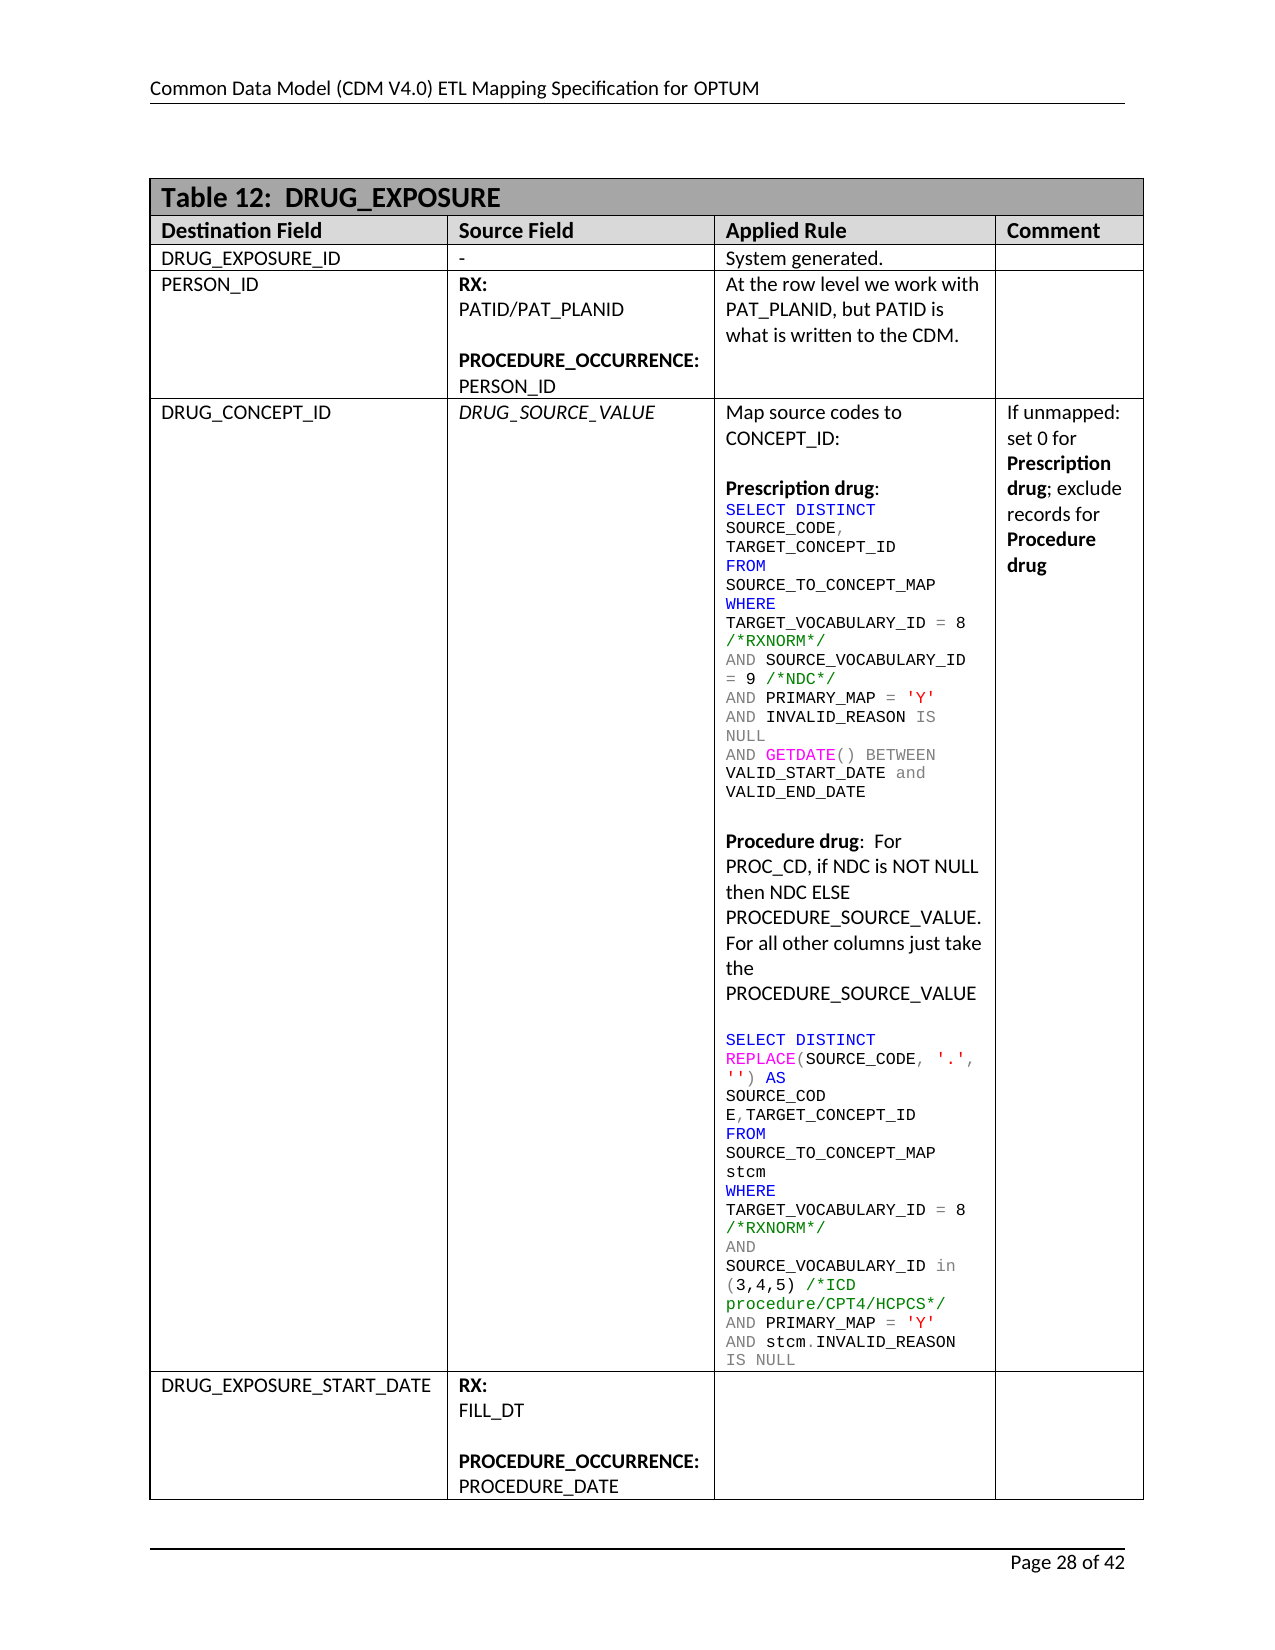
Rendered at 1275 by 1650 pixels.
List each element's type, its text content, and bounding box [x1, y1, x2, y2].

table_cell PERSON_ID [151, 271, 447, 398]
table_cell [715, 1372, 995, 1499]
table_cell System generated. [715, 245, 995, 270]
table_cell DRUG_EXPOSURE_ID [151, 245, 447, 270]
table_header Table 12: DRUG_EXPOSURE [151, 179, 1143, 215]
table_cell - [448, 245, 714, 270]
table_cell Map source codes to CONCEPT_ID: Prescription drug: SELECT DISTINCT SOURCE_CODE, TARGET_CONCEPT_ID FROM SOURCE_TO_CONCEPT_MAP WHERE TARGET_VOCABULARY_ID = 8 /*RXNORM*/ AND SOURCE_VOCABULARY_ID = 9 /*NDC*/ AND PRIMARY_MAP = 'Y' AND INVALID_REASON IS NULL AND GETDATE() BETWEEN VALID_START_DATE and VALID_END_DATE Procedure drug: For PROC_CD, if NDC is NOT NULL then NDC ELSE PROCEDURE_SOURCE_VALUE. For all other columns just take the PROCEDURE_SOURCE_VALUE SELECT DISTINCT REPLACE(SOURCE_CODE, '.', '') AS SOURCE_CODE,TARGET_CONCEPT_ID FROM SOURCE_TO_CONCEPT_MAP stcm WHERE TARGET_VOCABULARY_ID = 8 /*RXNORM*/ AND SOURCE_VOCABULARY_ID in (3,4,5) /*ICD procedure/CPT4/HCPCS*/ AND PRIMARY_MAP = 'Y' AND stcm.INVALID_REASON IS NULL [715, 399, 995, 1371]
table_cell Comment [996, 216, 1143, 244]
table_cell [996, 271, 1143, 398]
table_cell If unmapped: set 0 for Prescription drug; exclude records for Procedure drug [996, 399, 1143, 1371]
table_cell Applied Rule [715, 216, 995, 244]
table_cell DRUG_EXPOSURE_START_DATE [151, 1372, 447, 1499]
table_cell Source Field [448, 216, 714, 244]
table_cell [996, 1372, 1143, 1499]
table_cell DRUG_SOURCE_VALUE [448, 399, 714, 1371]
table_cell Destination Field [151, 216, 447, 244]
table_cell RX: FILL_DT PROCEDURE_OCCURRENCE: PROCEDURE_DATE [448, 1372, 714, 1499]
table_cell RX: PATID/PAT_PLANID PROCEDURE_OCCURRENCE: PERSON_ID [448, 271, 714, 398]
table_cell [996, 245, 1143, 270]
table_cell At the row level we work with PAT_PLANID, but PATID is what is written to the CDM. [715, 271, 995, 398]
table_cell DRUG_CONCEPT_ID [151, 399, 447, 1371]
